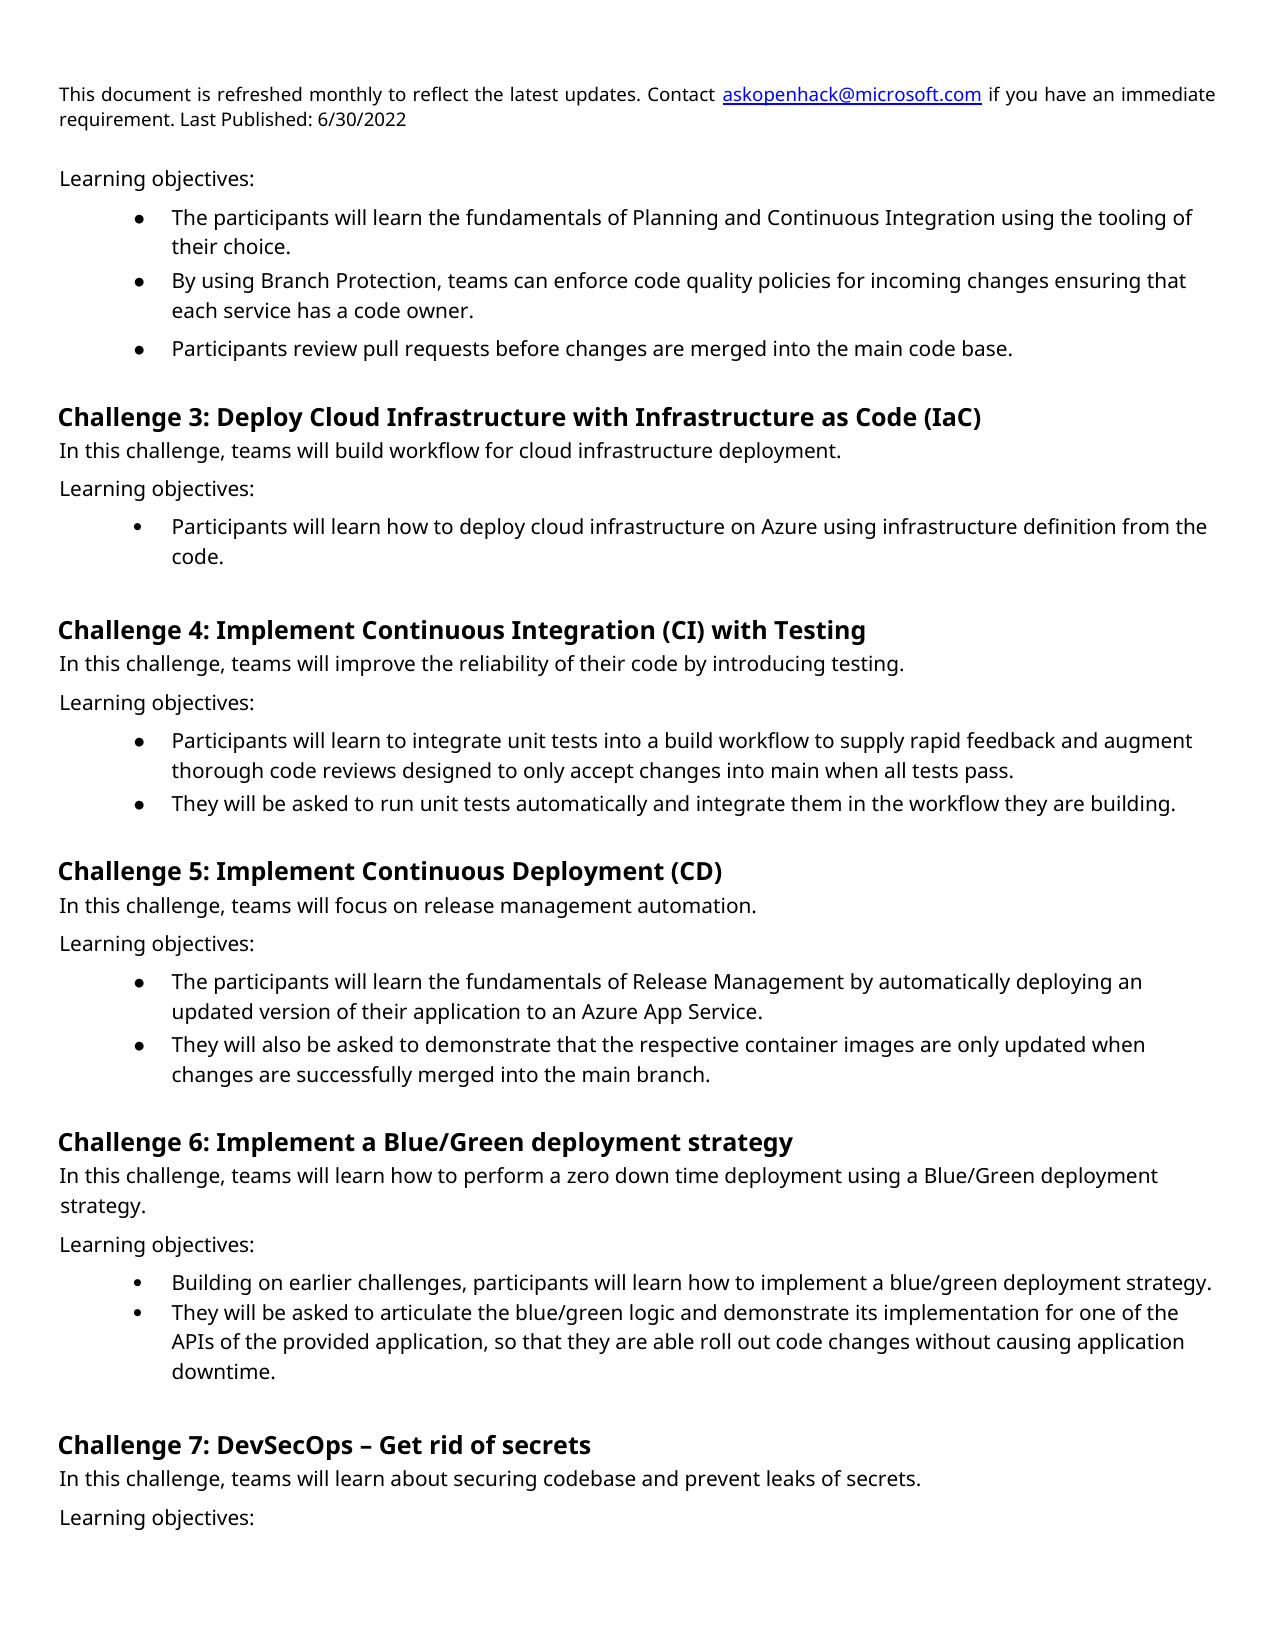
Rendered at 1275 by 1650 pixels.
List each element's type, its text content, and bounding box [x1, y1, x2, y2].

list Building on earlier challenges, participants will learn how to implement a blue/green deployment strategy. [134, 1268, 1215, 1296]
subtitle Challenge 6: Implement a Blue/Green deployment strategy [57, 1125, 1216, 1159]
list The participants will learn the fundamentals of Planning and Continuous Integration using the tooling of their choice. [134, 203, 1215, 261]
subtitle Challenge 4: Implement Continuous Integration (CI) with Testing [57, 613, 1216, 647]
text In this challenge, teams will improve the reliability of their code by introducing testing. [59, 649, 1215, 678]
text In this challenge, teams will build workflow for cloud infrastructure deployment. [59, 436, 1215, 464]
list They will also be asked to demonstrate that the respective container images are only updated when changes are successfully merged into the main branch. [134, 1031, 1215, 1089]
list Participants will learn how to deploy cloud infrastructure on Azure using infrastructure definition from the code. [134, 512, 1215, 571]
list Participants will learn to integrate unit tests into a build workflow to supply rapid feedback and augment thorough code reviews designed to only accept changes into main when all tests pass. [134, 726, 1215, 784]
text Learning objectives: [59, 164, 1215, 193]
text In this challenge, teams will learn how to perform a zero down time deployment using a Blue/Green deployment strategy. [59, 1162, 1215, 1220]
text Learning objectives: [59, 929, 1215, 957]
text Learning objectives: [59, 1503, 1215, 1531]
list Participants review pull requests before changes are merged into the main code base. [134, 334, 1215, 363]
text Learning objectives: [59, 474, 1215, 503]
list They will be asked to articulate the blue/green logic and demonstrate its implementation for one of the APIs of the provided application, so that they are able roll out code changes without causing application downtime. [134, 1298, 1215, 1386]
text Learning objectives: [59, 688, 1215, 716]
text In this challenge, teams will focus on release management automation. [59, 891, 1215, 919]
subtitle Challenge 3: Deploy Cloud Infrastructure with Infrastructure as Code (IaC) [57, 399, 1216, 433]
text In this challenge, teams will learn about securing codebase and prevent leaks of secrets. [59, 1464, 1215, 1493]
text Learning objectives: [59, 1230, 1215, 1258]
subtitle Challenge 7: DevSecOps – Get rid of secrets [57, 1428, 1216, 1462]
subtitle Challenge 5: Implement Continuous Deployment (CD) [57, 854, 1216, 888]
list By using Branch Protection, teams can enforce code quality policies for incoming changes ensuring that each service has a code owner. [134, 266, 1215, 324]
list The participants will learn the fundamentals of Release Management by automatically deploying an updated version of their application to an Azure App Service. [134, 967, 1215, 1026]
list They will be asked to run unit tests automatically and integrate them in the workflow they are building. [134, 789, 1215, 818]
